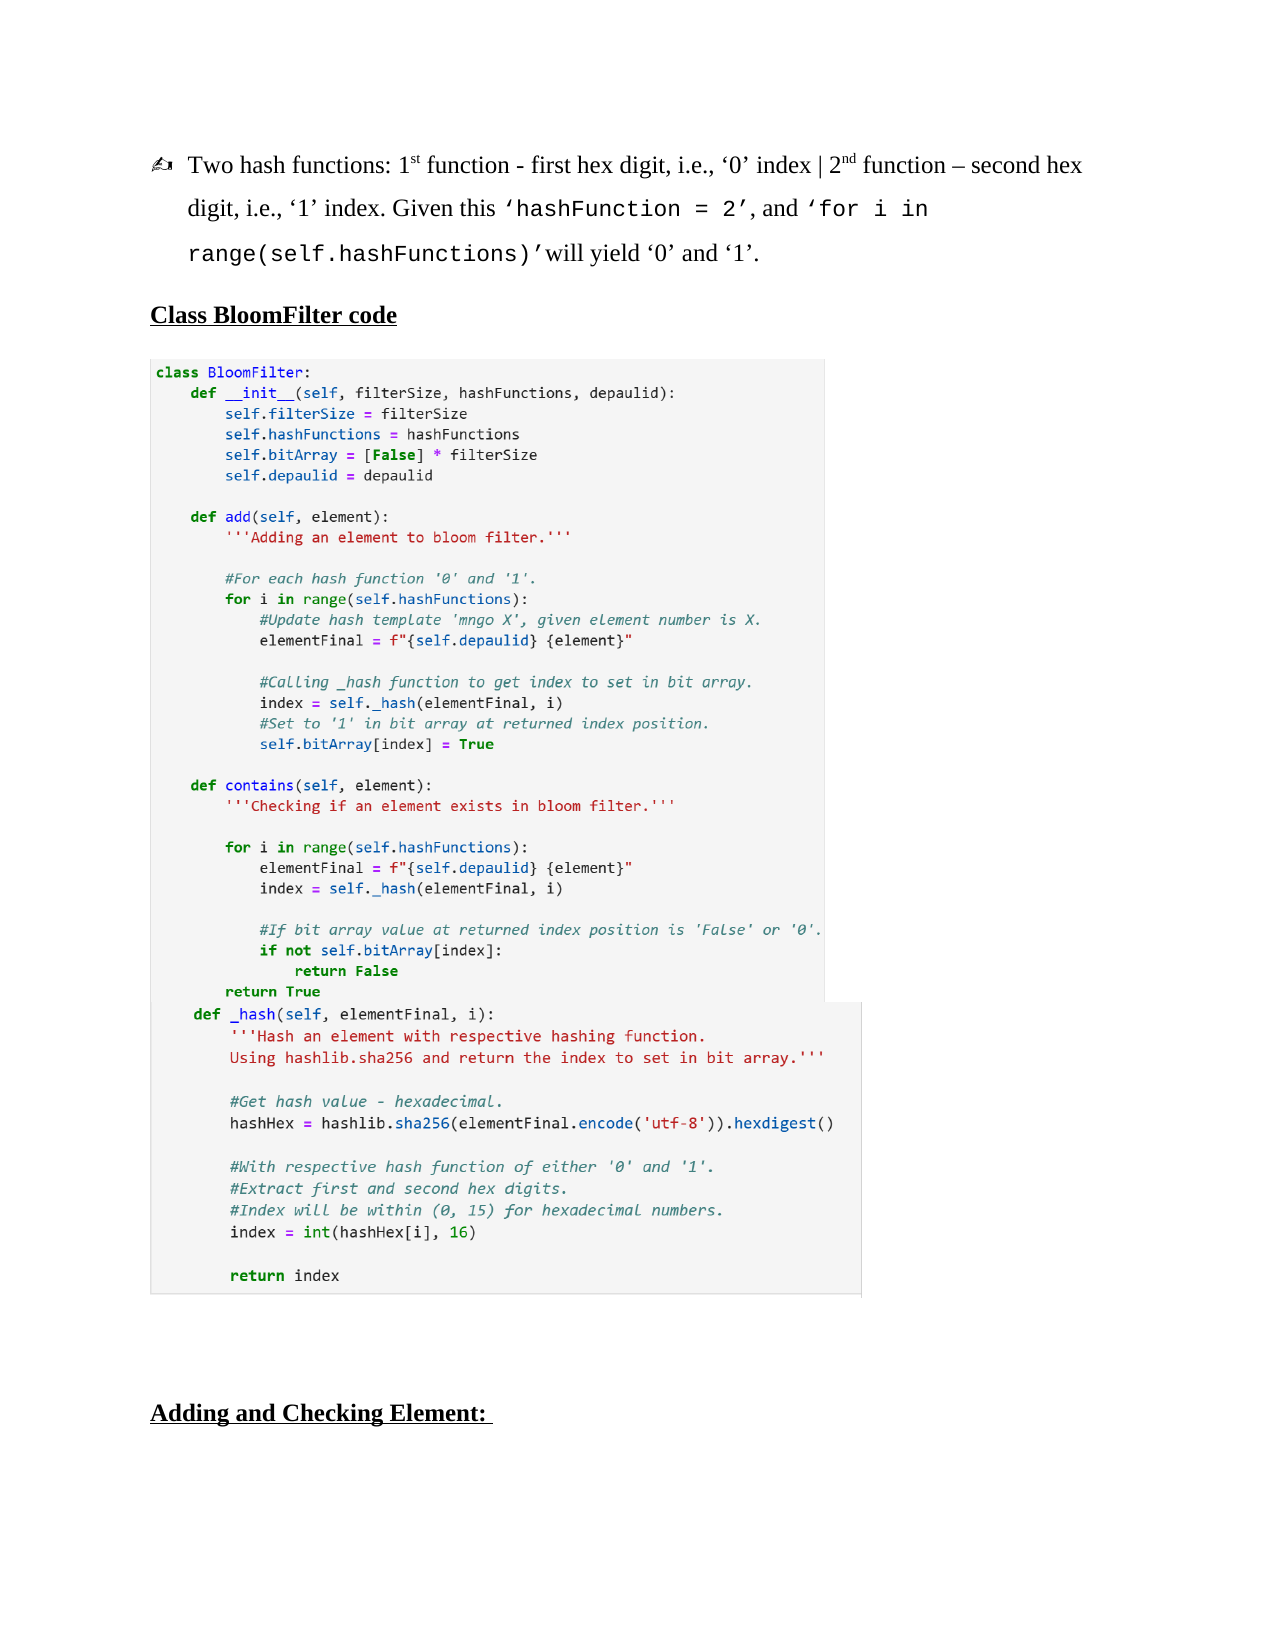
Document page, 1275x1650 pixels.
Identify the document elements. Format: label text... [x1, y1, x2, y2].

list Two hash functions: 1st function - first hex digit, i.e., ‘0’ index | 2nd function – second hex digit, i.e., ‘1’ index. Given this ‘hashFunction = 2’, and ‘for i in range(self.hashFunctions)’will yield ‘0’ and ‘1’. [150, 150, 1125, 268]
picture [150, 359, 862, 1298]
text Class BloomFilter code [150, 300, 1125, 328]
text Adding and Checking Element: [150, 1398, 1125, 1426]
